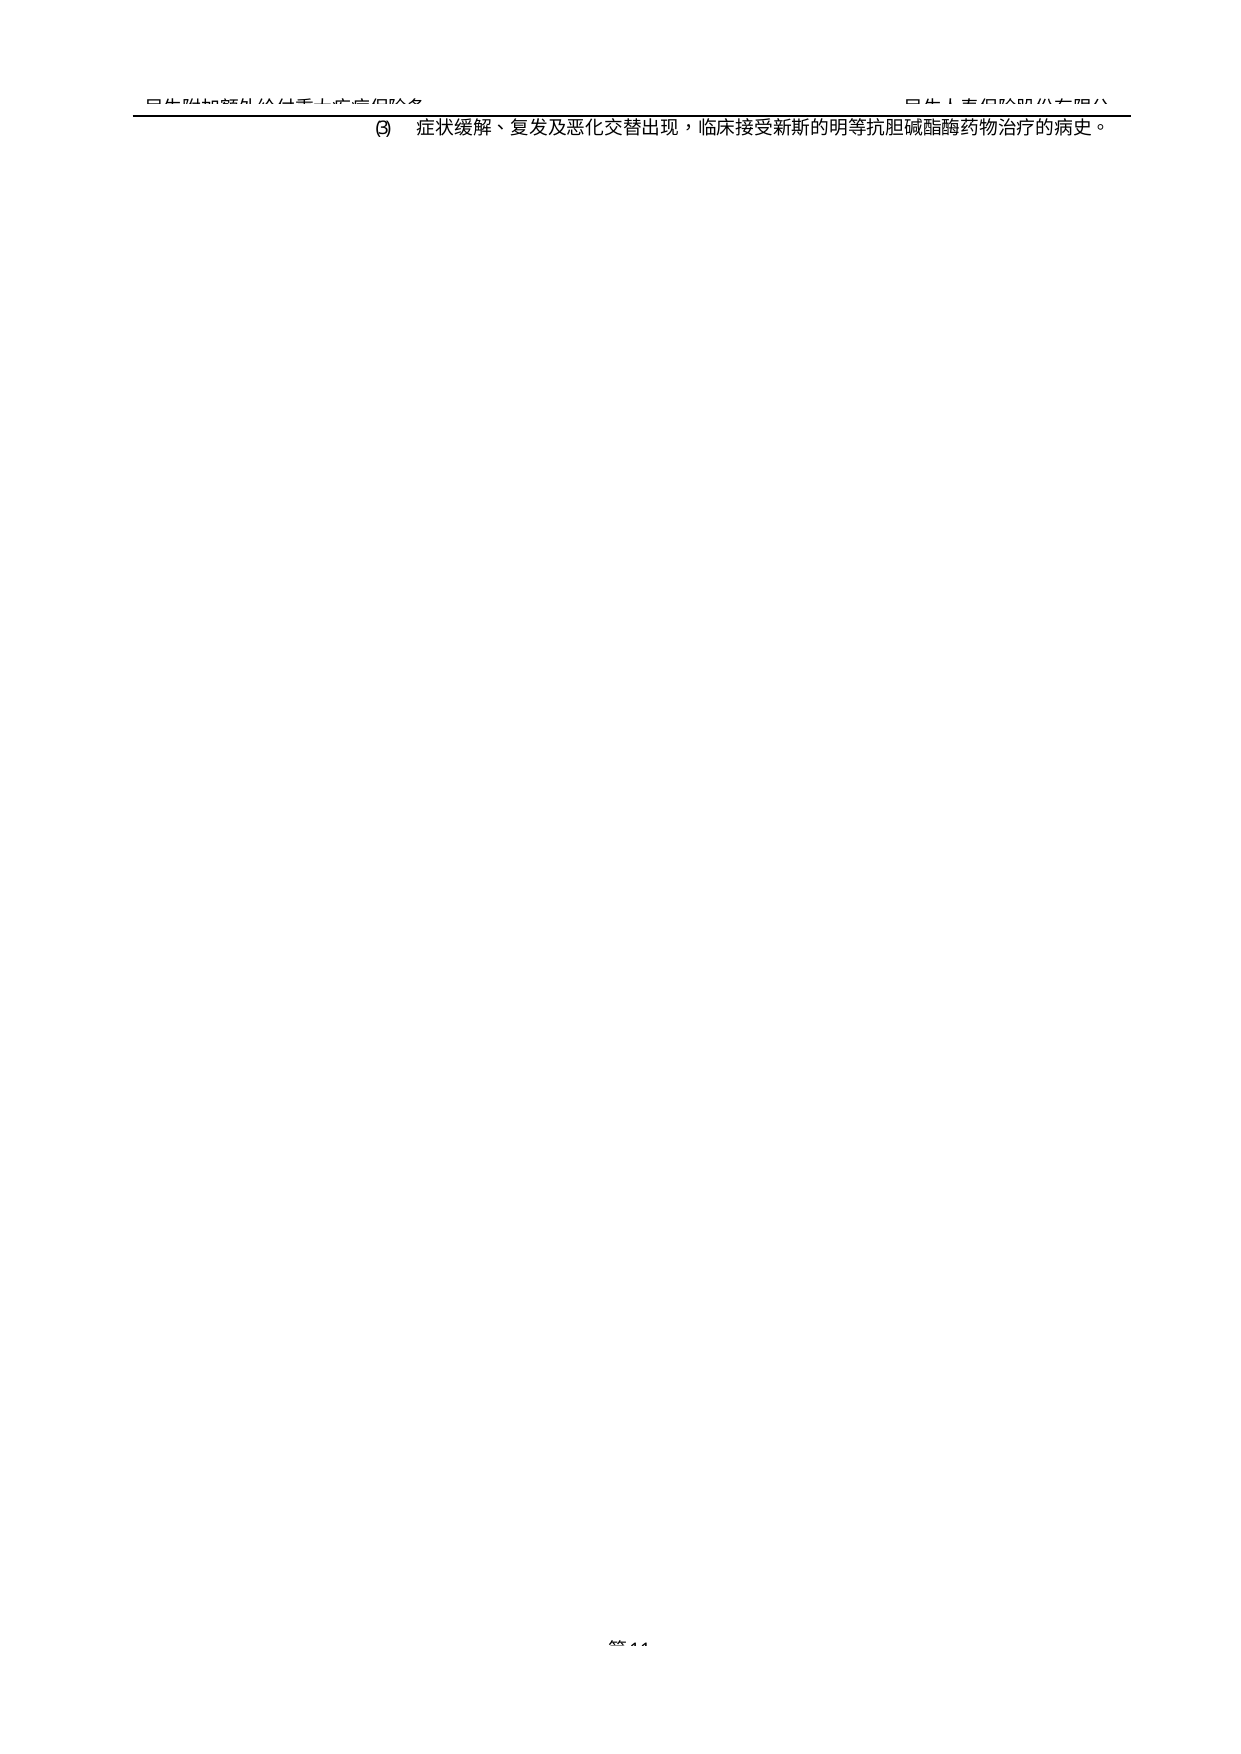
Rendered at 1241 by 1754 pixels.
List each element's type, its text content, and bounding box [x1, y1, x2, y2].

list 症状缓解、复发及恶化交替出现，临床接受新斯的明等抗胆碱酯酶药物治疗的病史。 [375, 114, 1153, 140]
